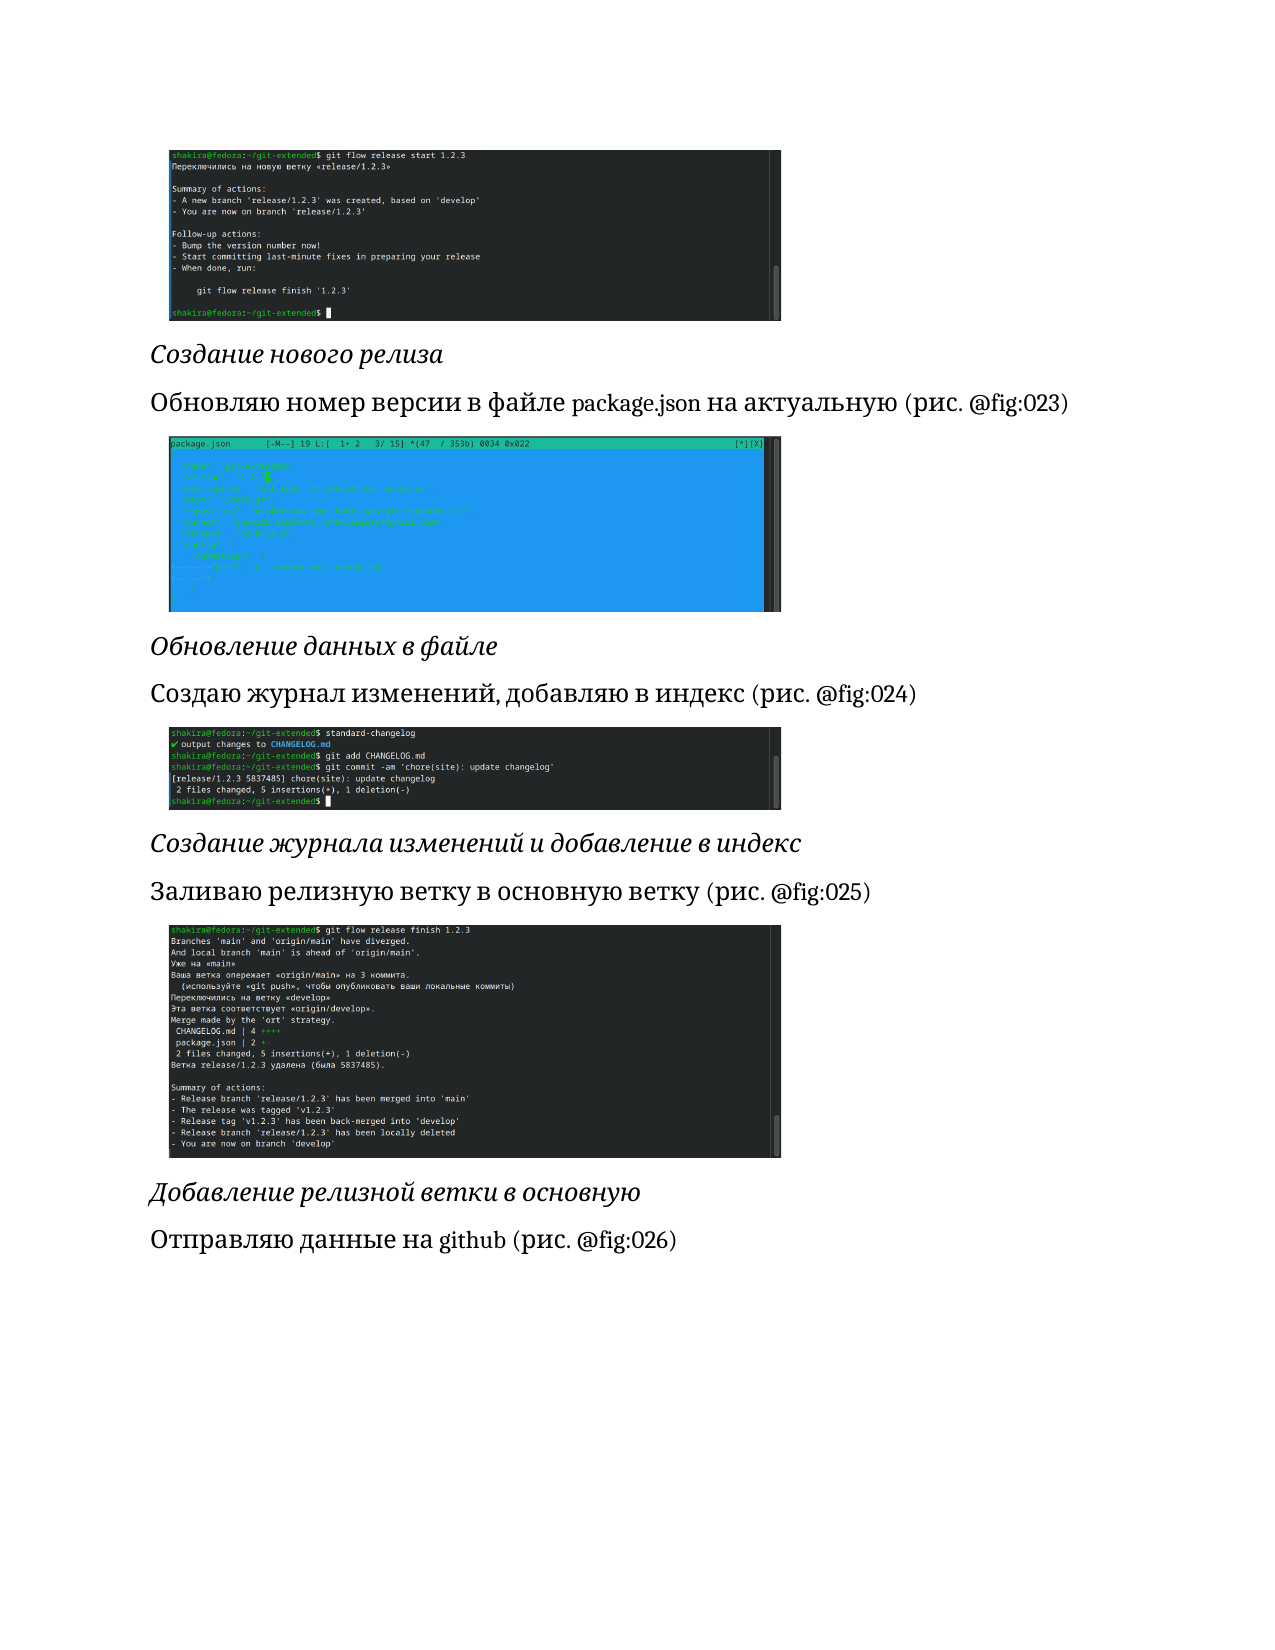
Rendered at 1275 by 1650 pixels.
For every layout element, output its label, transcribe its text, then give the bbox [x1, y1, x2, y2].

text Обновление данных в файле [150, 633, 1125, 661]
text Заливаю релизную ветку в основную ветку (рис. @fig:025) [150, 877, 1125, 906]
text Создание журнала изменений и добавление в индекс [150, 830, 1125, 859]
text Создание нового релиза [150, 341, 1125, 370]
text Обновляю номер версии в файле package.json на актуальную (рис. @fig:023) [150, 389, 1125, 417]
text Добавление релизной ветки в основную [150, 1178, 1125, 1207]
picture [168, 727, 782, 810]
picture [168, 150, 782, 321]
picture [168, 925, 782, 1158]
text Создаю журнал изменений, добавляю в индекс (рис. @fig:024) [150, 680, 1125, 709]
text Отправляю данные на github (рис. @fig:026) [150, 1226, 1125, 1255]
picture [168, 436, 782, 612]
